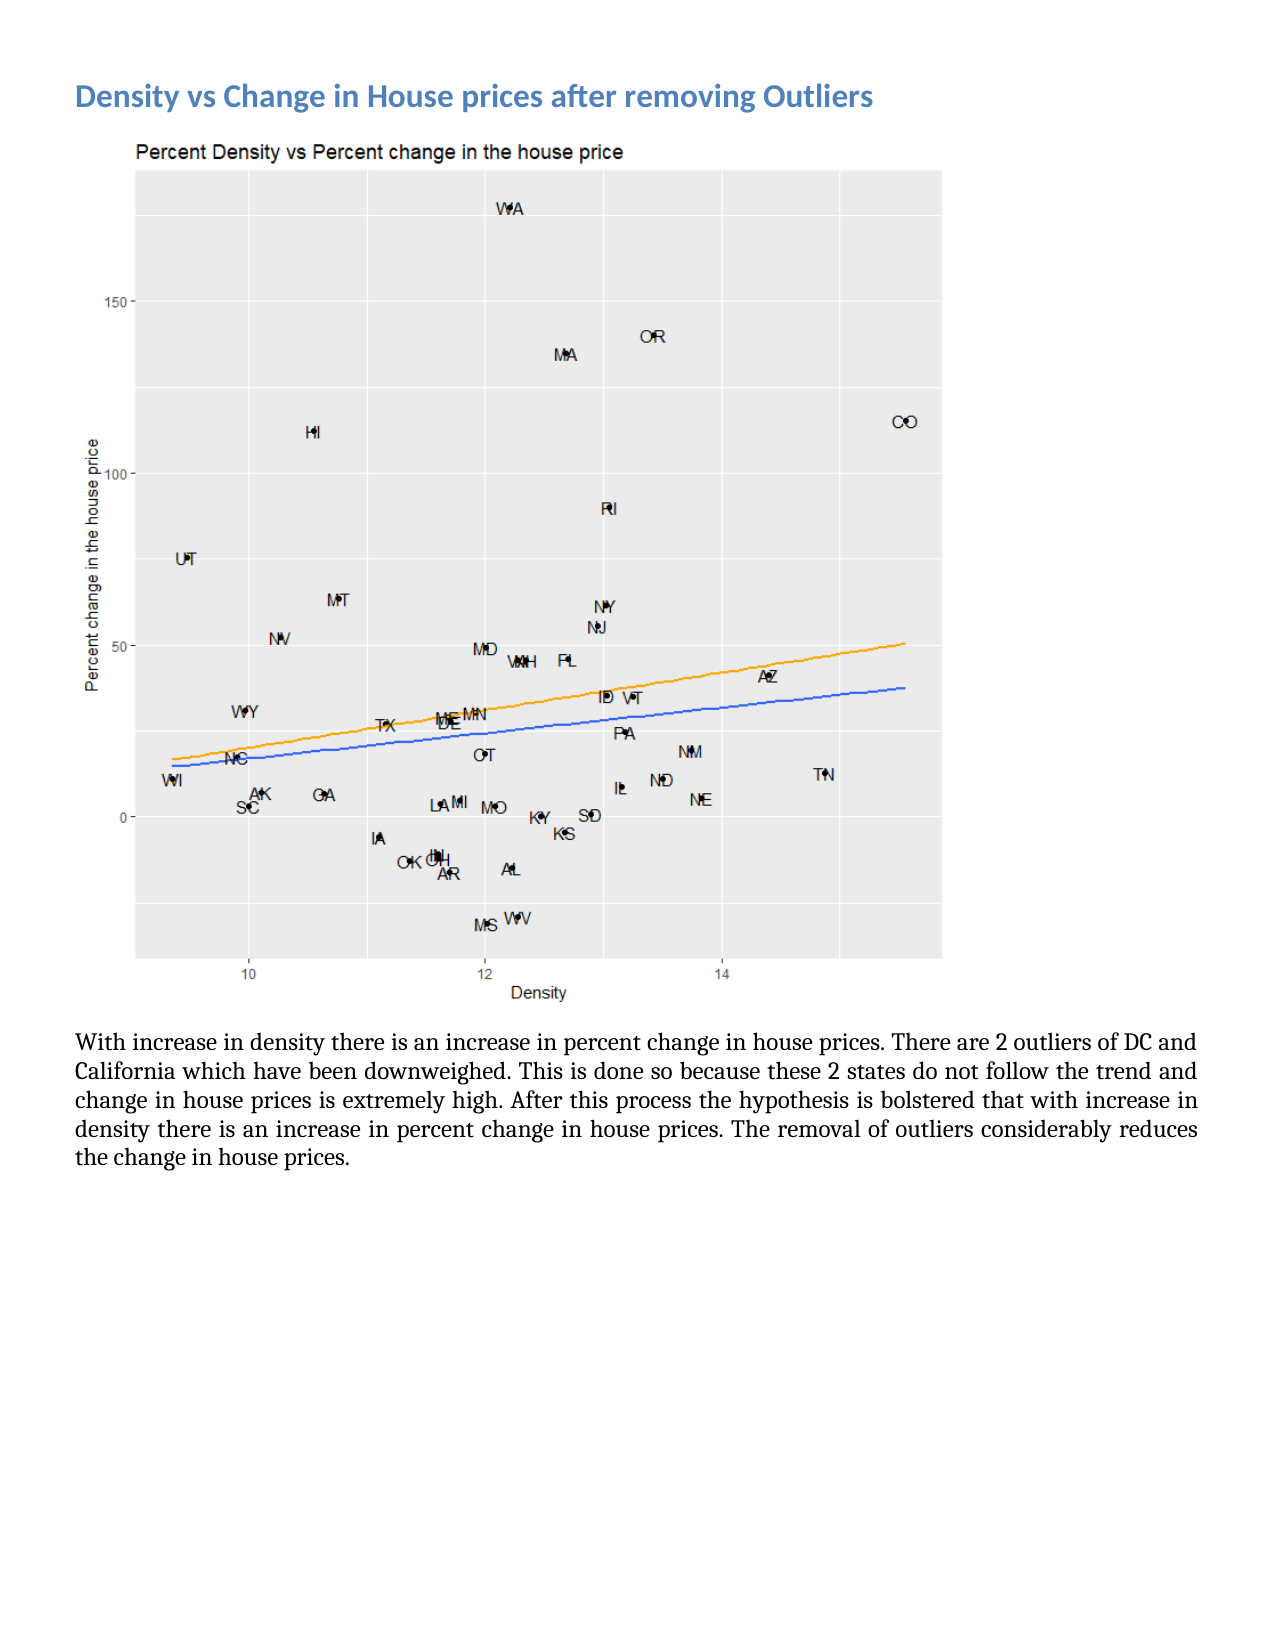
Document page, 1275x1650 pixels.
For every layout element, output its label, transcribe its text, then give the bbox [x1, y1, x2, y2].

subtitle Density vs Change in House prices after removing Outliers [75, 75, 1200, 116]
text With increase in density there is an increase in percent change in house prices. There are 2 outliers of DC and California which have been downweighed. This is done so because these 2 states do not follow the trend and change in house prices is extremely high. After this process the hypothesis is bolstered that with increase in density there is an increase in percent change in house prices. The removal of outliers considerably reduces the change in house prices. [75, 1028, 1200, 1172]
picture [75, 134, 951, 1010]
